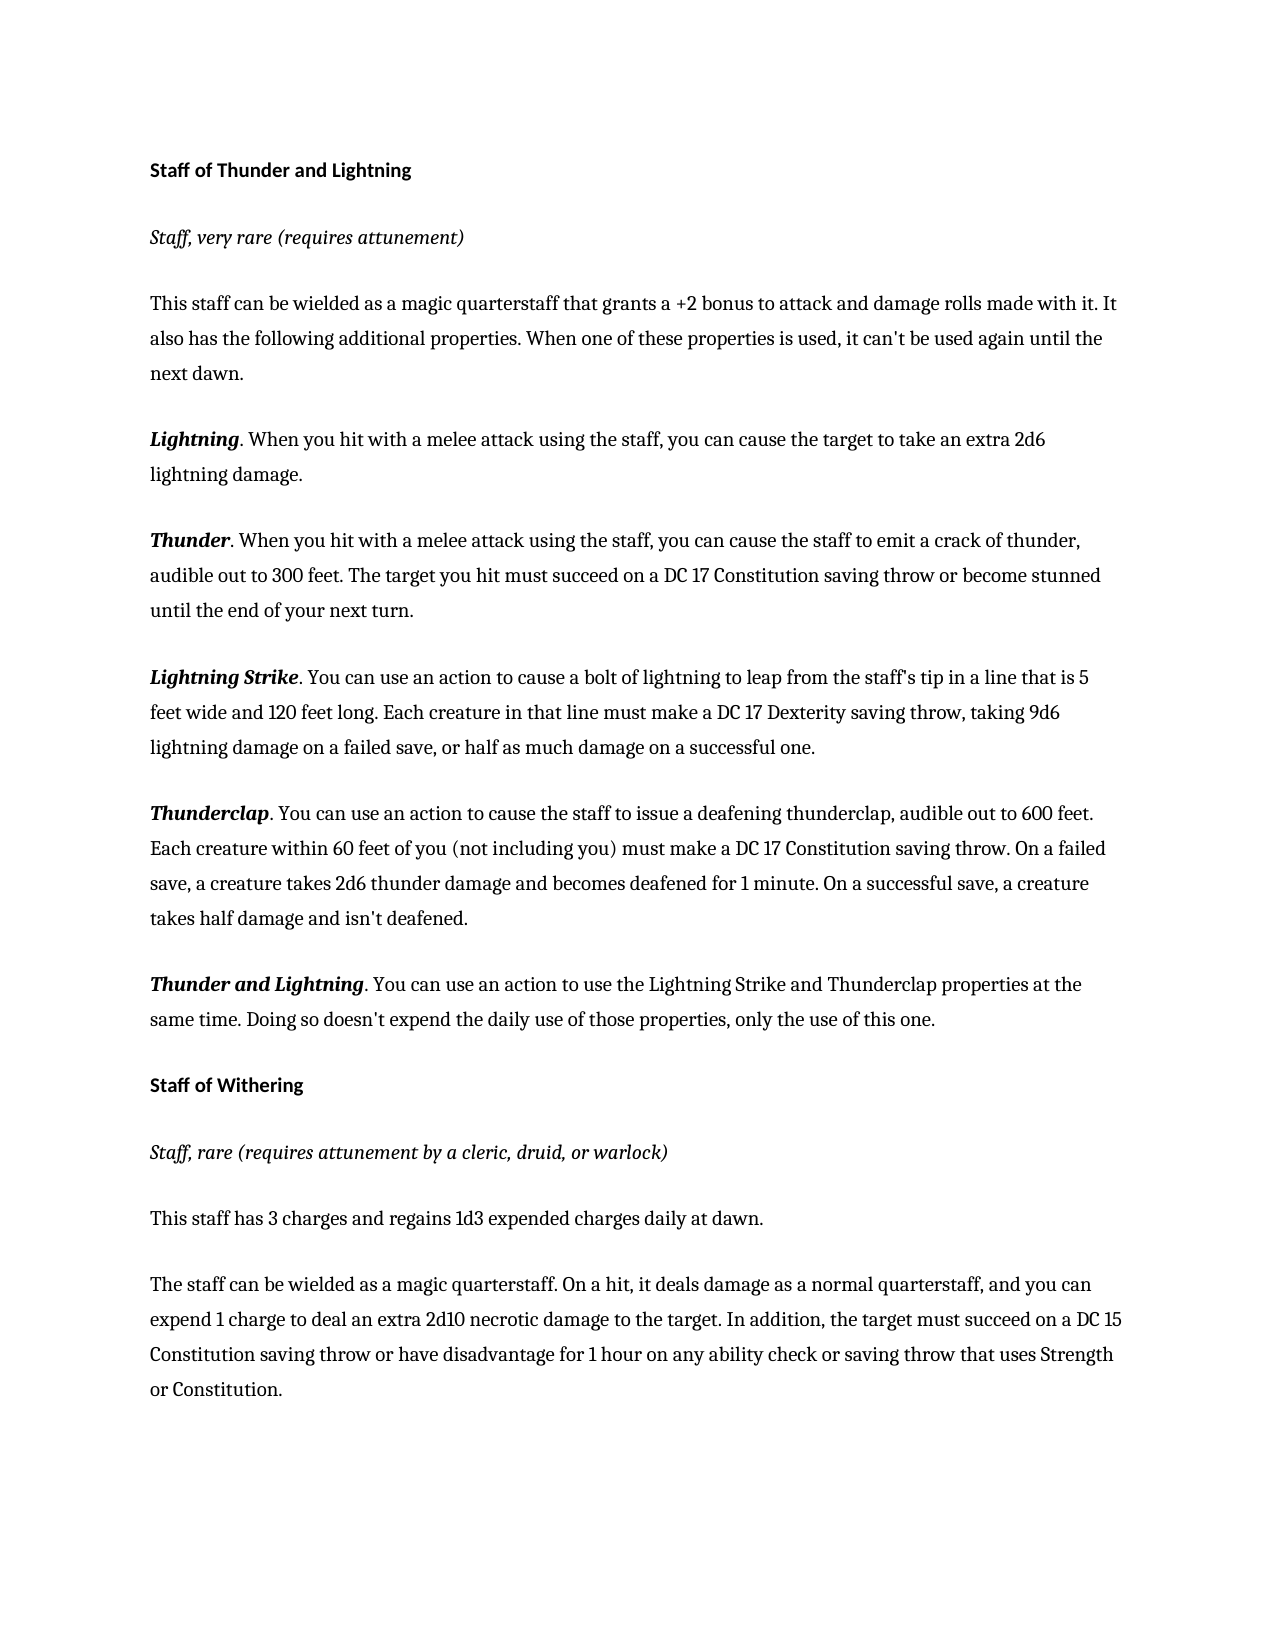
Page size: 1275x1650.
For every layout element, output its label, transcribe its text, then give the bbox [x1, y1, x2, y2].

text Thunder. When you hit with a melee attack using the staff, you can cause the staff to emit a crack of thunder, audible out to 300 feet. The target you hit must succeed on a DC 17 Constitution saving throw or become stunned until the end of your next turn. [150, 520, 1125, 625]
text The staff can be wielded as a magic quarterstaff. On a hit, it deals damage as a normal quarterstaff, and you can expend 1 charge to deal an extra 2d10 necrotic damage to the target. In addition, the target must succeed on a DC 15 Constitution saving throw or have disadvantage for 1 hour on any ability check or saving throw that uses Strength or Constitution. [150, 1264, 1125, 1404]
text Thunder and Lightning. You can use an action to use the Lightning Strike and Thunderclap properties at the same time. Doing so doesn't expend the daily use of those properties, only the use of this one. [150, 964, 1125, 1034]
text This staff can be wielded as a magic quarterstaff that grants a +2 bonus to attack and damage rolls made with it. It also has the following additional properties. When one of these properties is used, it can't be used again until the next dawn. [150, 282, 1125, 387]
text Staff, very rare (requires attunement) [150, 216, 1125, 251]
text This staff has 3 charges and regains 1d3 expended charges daily at dawn. [150, 1197, 1125, 1232]
text Lightning Strike. You can use an action to cause a bolt of lightning to leap from the staff's tip in a line that is 5 feet wide and 120 feet long. Each creature in that line must make a DC 17 Dexterity saving throw, taking 9d6 lightning damage on a failed save, or half as much damage on a successful one. [150, 656, 1125, 761]
text Staff, rare (requires attunement by a cleric, druid, or warlock) [150, 1131, 1125, 1166]
text Lightning. When you hit with a melee attack using the staff, you can cause the target to take an extra 2d6 lightning damage. [150, 419, 1125, 489]
subtitle Staff of Withering [150, 1065, 1125, 1100]
text Thunderclap. You can use an action to cause the staff to issue a deafening thunderclap, audible out to 600 feet. Each creature within 60 feet of you (not including you) must make a DC 17 Constitution saving throw. On a failed save, a creature takes 2d6 thunder damage and becomes deafened for 1 minute. On a successful save, a creature takes half damage and isn't deafened. [150, 792, 1125, 932]
subtitle Staff of Thunder and Lightning [150, 150, 1125, 185]
